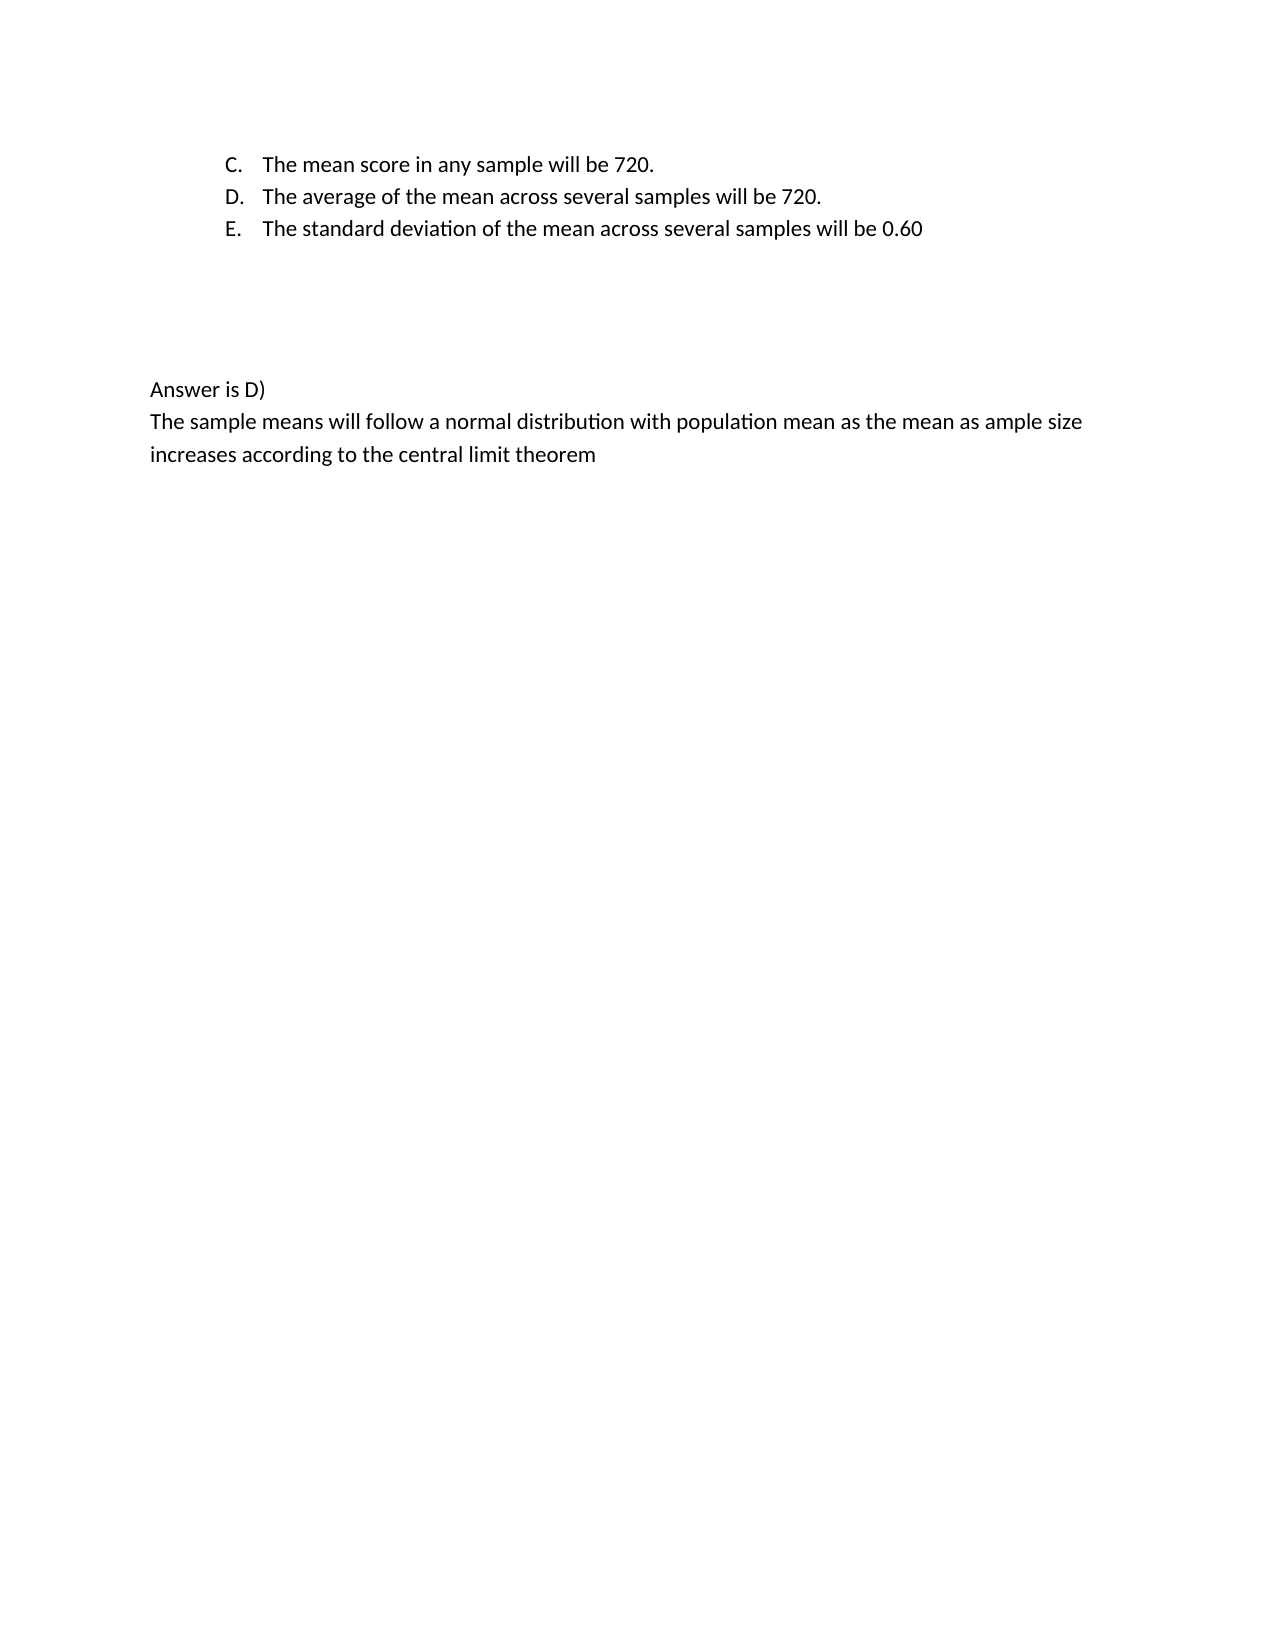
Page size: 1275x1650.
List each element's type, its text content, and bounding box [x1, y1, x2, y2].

text The sample means will follow a normal distribution with population mean as the mean as ample size increases according to the central limit theorem [150, 407, 1125, 468]
list The average of the mean across several samples will be 720. [225, 182, 1125, 210]
list The standard deviation of the mean across several samples will be 0.60 [225, 214, 1125, 242]
list The mean score in any sample will be 720. [225, 150, 1125, 178]
text Answer is D) [150, 375, 1125, 403]
